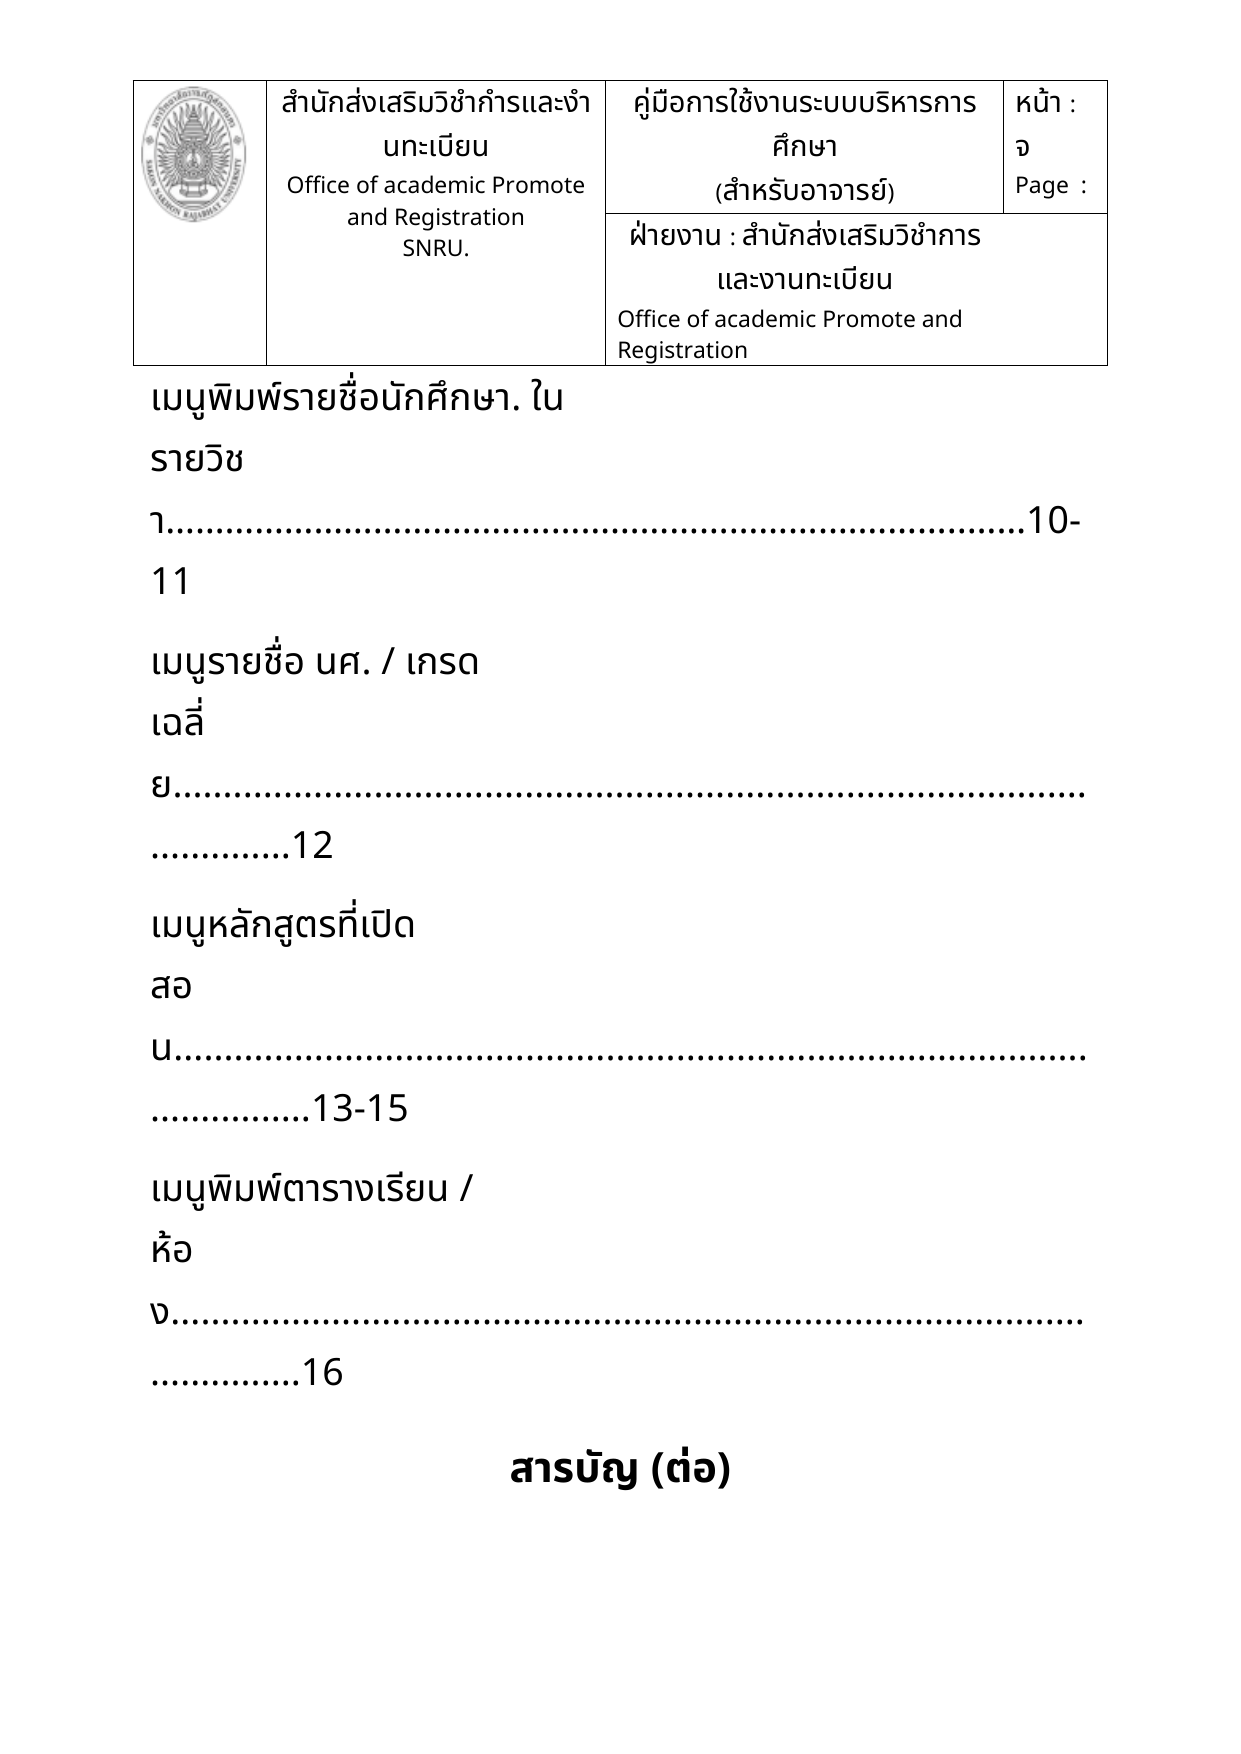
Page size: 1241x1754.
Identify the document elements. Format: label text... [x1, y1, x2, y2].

text สารบัญ (ต่อ) [150, 1438, 1090, 1501]
text เมนูหลักสูตรที่เปิดสอน...........................................................................................................13-15 [150, 898, 1090, 1132]
text เมนูพิมพ์รายชื่อนักศึกษา. ในรายวิชา………………………………………………………….…………..……10-11 [150, 366, 1090, 605]
text เมนูพิมพ์ตารางเรียน / ห้อง..........................................................................................................16 [150, 1161, 1090, 1396]
text เมนูพิมพ์รายชื่อนักศึกษา. ในรายวิชา………………………………………………………….…………..……10-11 [1004, 150, 1090, 213]
text เมนูรายชื่อ นศ. / เกรดเฉลี่ย.........................................................................................................12 [150, 634, 1090, 869]
text เมนูพิมพ์รายชื่อนักศึกษา. ในรายวิชา………………………………………………………….…………..……10-11 [267, 150, 605, 365]
text เมนูพิมพ์รายชื่อนักศึกษา. ในรายวิชา………………………………………………………….…………..……10-11 [150, 150, 266, 365]
text เมนูพิมพ์รายชื่อนักศึกษา. ในรายวิชา………………………………………………………….…………..……10-11 [606, 150, 1003, 213]
text เมนูพิมพ์รายชื่อนักศึกษา. ในรายวิชา………………………………………………………….…………..……10-11 [606, 214, 1090, 365]
